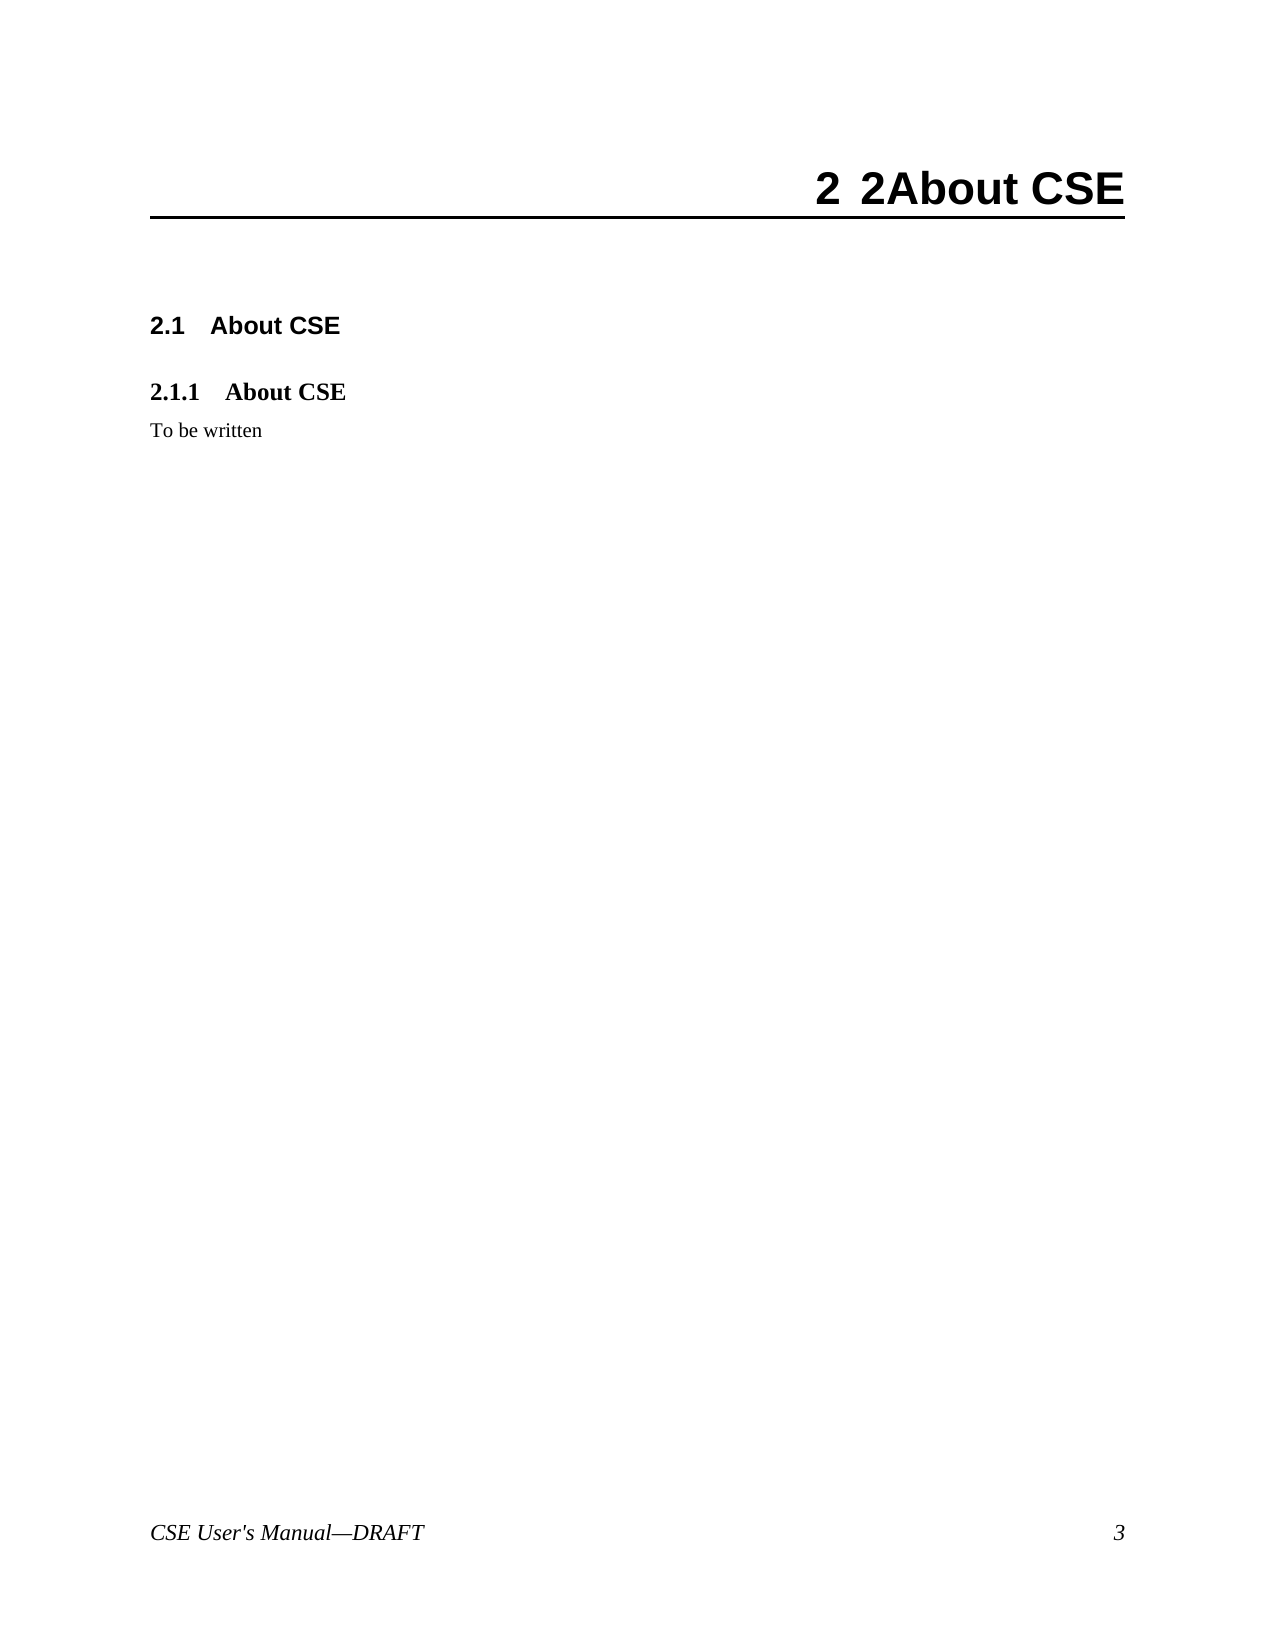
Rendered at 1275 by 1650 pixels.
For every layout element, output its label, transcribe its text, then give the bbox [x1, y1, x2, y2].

subtitle About CSE [150, 311, 1125, 340]
text To be written [150, 418, 1125, 442]
subtitle About CSE [150, 377, 1125, 406]
subtitle About CSE [150, 160, 1125, 216]
